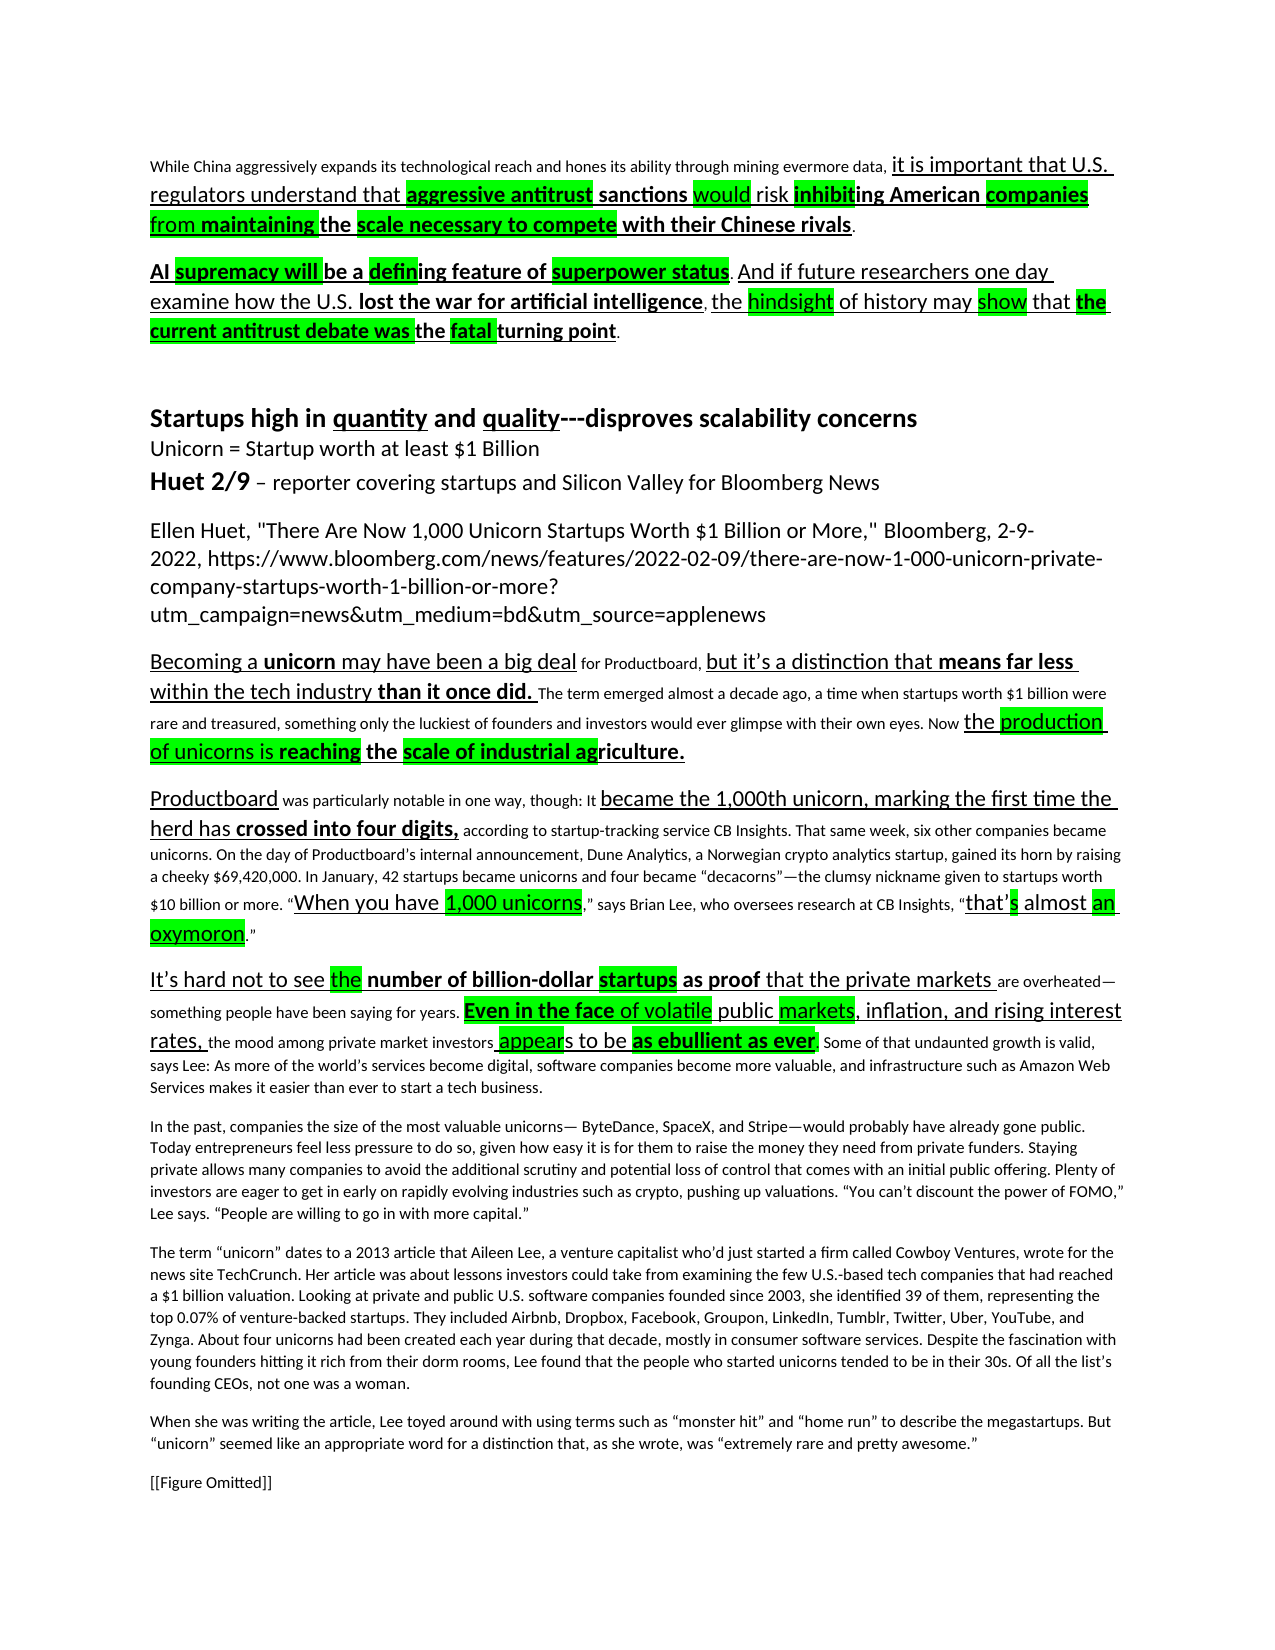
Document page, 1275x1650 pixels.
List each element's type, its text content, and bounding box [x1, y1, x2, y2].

text The term “unicorn” dates to a 2013 article that Aileen Lee, a venture capitalist who’d just started a firm called Cowboy Ventures, wrote for the news site TechCrunch. Her article was about lessons investors could take from examining the few U.S.-based tech companies that had reached a $1 billion valuation. Looking at private and public U.S. software companies founded since 2003, she identified 39 of them, representing the top 0.07% of venture-backed startups. They included Airbnb, Dropbox, Facebook, Groupon, LinkedIn, Tumblr, Twitter, Uber, YouTube, and Zynga. About four unicorns had been created each year during that decade, mostly in consumer software services. Despite the fascination with young founders hitting it rich from their dorm rooms, Lee found that the people who started unicorns tended to be in their 30s. Of all the list’s founding CEOs, not one was a woman. [150, 1242, 1125, 1393]
text While China aggressively expands its technological reach and hones its ability through mining evermore data, it is important that U.S. regulators understand that aggressive antitrust sanctions would risk inhibiting American companies from maintaining the scale necessary to compete with their Chinese rivals. [150, 150, 1125, 238]
text Startups high in quantity and quality---disproves scalability concerns [150, 402, 1125, 434]
text It’s hard not to see the number of billion-dollar startups as proof that the private markets are overheated—something people have been saying for years. Even in the face of volatile public markets, inflation, and rising interest rates, the mood among private market investors appears to be as ebullient as ever. Some of that undaunted growth is valid, says Lee: As more of the world’s services become digital, software companies become more valuable, and infrastructure such as Amazon Web Services makes it easier than ever to start a tech business. [150, 966, 1125, 1098]
text AI supremacy will be a defining feature of superpower status. And if future researchers one day examine how the U.S. lost the war for artificial intelligence, the hindsight of history may show that the current antitrust debate was the fatal turning point. [150, 257, 1125, 344]
text Ellen Huet, "There Are Now 1,000 Unicorn Startups Worth $1 Billion or More," Bloomberg, 2-9-2022, https://www.bloomberg.com/news/features/2022-02-09/there-are-now-1-000-unicorn-private-company-startups-worth-1-billion-or-more?utm_campaign=news&utm_medium=bd&utm_source=applenews [150, 516, 1125, 628]
text In the past, companies the size of the most valuable unicorns— ByteDance, SpaceX, and Stripe—would probably have already gone public. Today entrepreneurs feel less pressure to do so, given how easy it is for them to raise the money they need from private funders. Staying private allows many companies to avoid the additional scrutiny and potential loss of control that comes with an initial public offering. Plenty of investors are eager to get in early on rapidly evolving industries such as crypto, pushing up valuations. “You can’t discount the power of FOMO,” Lee says. “People are willing to go in with more capital.” [150, 1116, 1125, 1224]
text Unicorn = Startup worth at least $1 Billion [150, 434, 1125, 463]
text Huet 2/9 – reporter covering startups and Silicon Valley for Bloomberg News [150, 464, 1125, 497]
text When she was writing the article, Lee toyed around with using terms such as “monster hit” and “home run” to describe the megastartups. But “unicorn” seemed like an appropriate word for a distinction that, as she wrote, was “extremely rare and pretty awesome.” [150, 1412, 1125, 1454]
text [[Figure Omitted]] [150, 1472, 1125, 1492]
text Becoming a unicorn may have been a big deal for Productboard, but it’s a distinction that means far less within the tech industry than it once did. The term emerged almost a decade ago, a time when startups worth $1 billion were rare and treasured, something only the luckiest of founders and investors would ever glimpse with their own eyes. Now the production of unicorns is reaching the scale of industrial agriculture. [150, 647, 1125, 765]
text Productboard was particularly notable in one way, though: It became the 1,000th unicorn, marking the first time the herd has crossed into four digits, according to startup-tracking service CB Insights. That same week, six other companies became unicorns. On the day of Productboard’s internal announcement, Dune Analytics, a Norwegian crypto analytics startup, gained its horn by raising a cheeky $69,420,000. In January, 42 startups became unicorns and four became “decacorns”—the clumsy nickname given to startups worth $10 billion or more. “When you have 1,000 unicorns,” says Brian Lee, who oversees research at CB Insights, “that’s almost an oxymoron.” [150, 784, 1125, 947]
